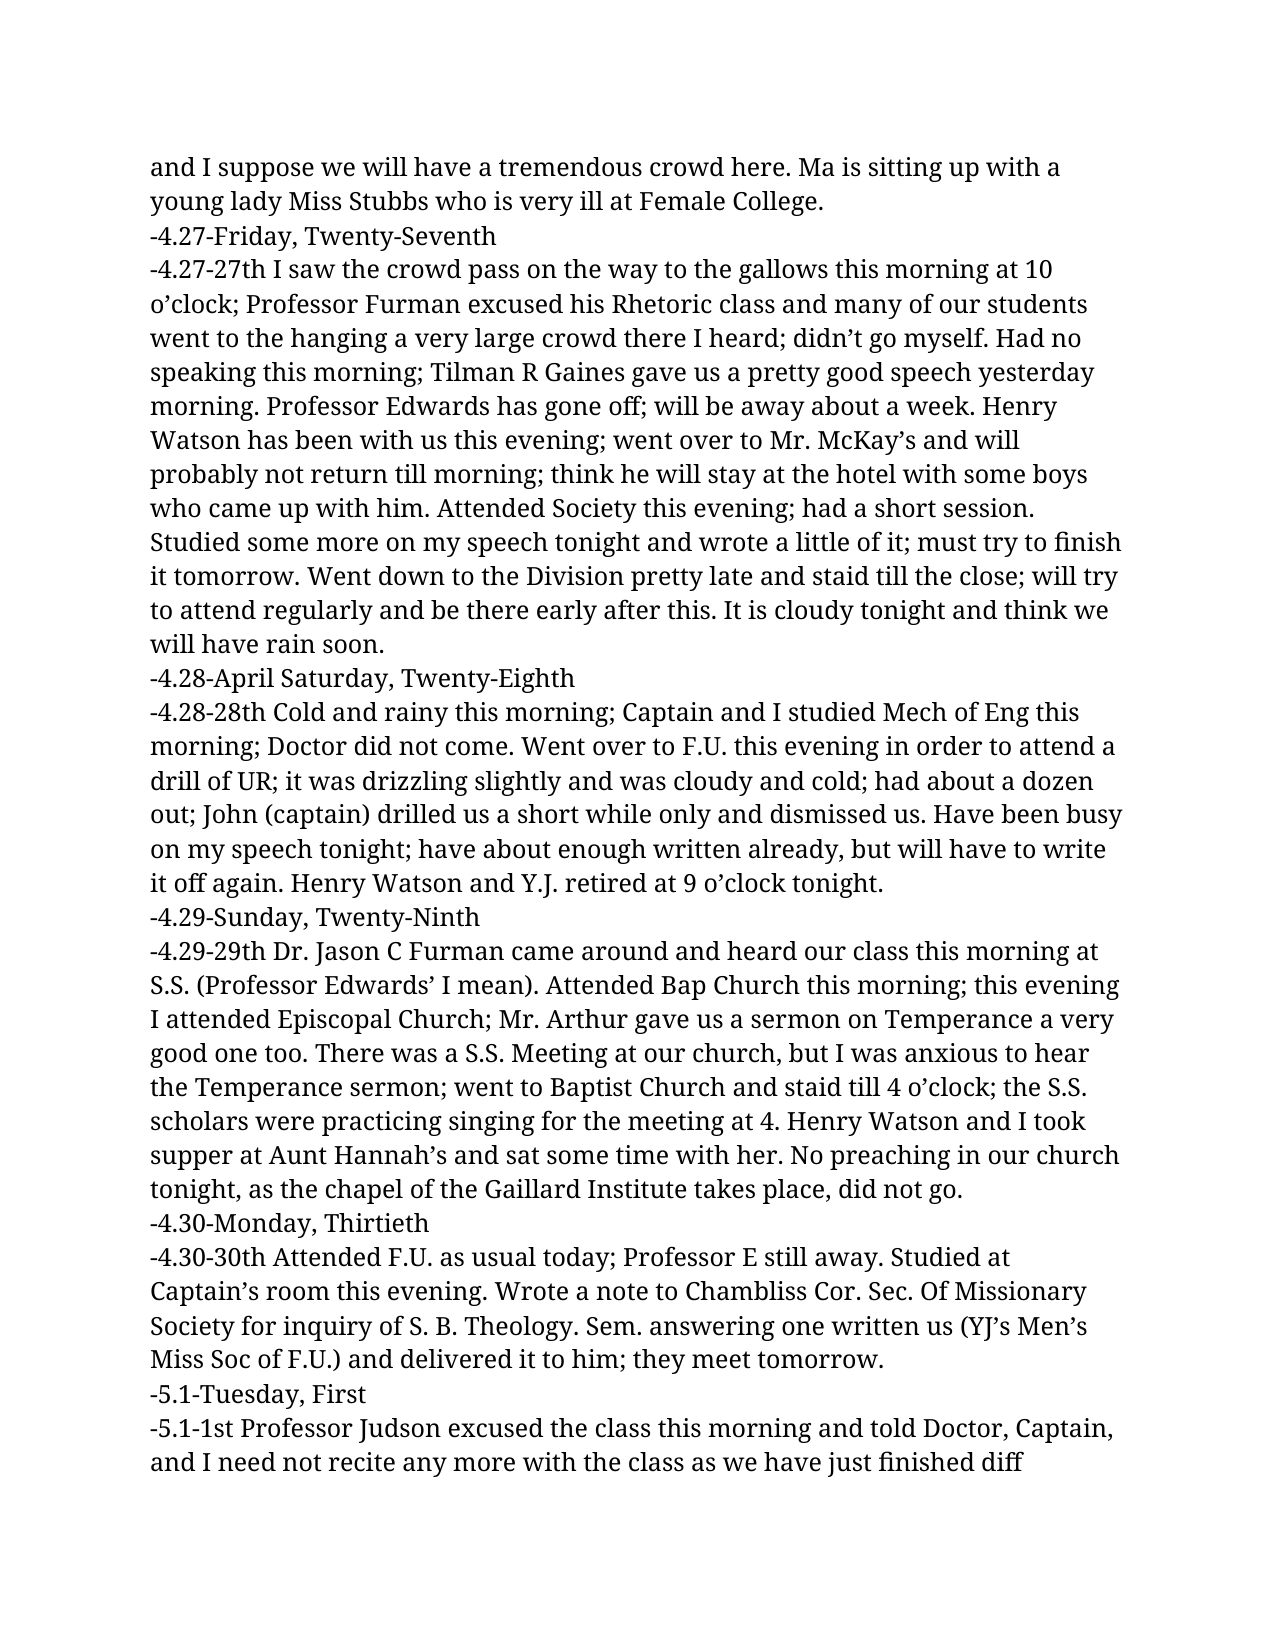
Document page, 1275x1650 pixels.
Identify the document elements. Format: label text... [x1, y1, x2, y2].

text -4.29-Sunday, Twenty-Ninth [150, 899, 1125, 933]
text -4.30-30th Attended F.U. as usual today; Professor E still away. Studied at Captain’s room this evening. Wrote a note to Chambliss Cor. Sec. Of Missionary Society for inquiry of S. B. Theology. Sem. answering one written us (YJ’s Men’s Miss Soc of F.U.) and delivered it to him; they meet tomorrow. [150, 1240, 1125, 1376]
text -4.27-27th I saw the crowd pass on the way to the gallows this morning at 10 o’clock; Professor Furman excused his Rhetoric class and many of our students went to the hanging a very large crowd there I heard; didn’t go myself. Had no speaking this morning; Tilman R Gaines gave us a pretty good speech yesterday morning. Professor Edwards has gone off; will be away about a week. Henry Watson has been with us this evening; went over to Mr. McKay’s and will probably not return till morning; think he will stay at the hotel with some boys who came up with him. Attended Society this evening; had a short session. Studied some more on my speech tonight and wrote a little of it; must try to finish it tomorrow. Went down to the Division pretty late and staid till the close; will try to attend regularly and be there early after this. It is cloudy tonight and think we will have rain soon. [150, 252, 1125, 661]
text -4.29-29th Dr. Jason C Furman came around and heard our class this morning at S.S. (Professor Edwards’ I mean). Attended Bap Church this morning; this evening I attended Episcopal Church; Mr. Arthur gave us a sermon on Temperance a very good one too. There was a S.S. Meeting at our church, but I was anxious to hear the Temperance sermon; went to Baptist Church and staid till 4 o’clock; the S.S. scholars were practicing singing for the meeting at 4. Henry Watson and I took supper at Aunt Hannah’s and sat some time with her. No preaching in our church tonight, as the chapel of the Gaillard Institute takes place, did not go. [150, 933, 1125, 1206]
text -5.1-Tuesday, First [150, 1376, 1125, 1410]
text -4.28-28th Cold and rainy this morning; Captain and I studied Mech of Eng this morning; Doctor did not come. Went over to F.U. this evening in order to attend a drill of UR; it was drizzling slightly and was cloudy and cold; had about a dozen out; John (captain) drilled us a short while only and dismissed us. Have been busy on my speech tonight; have about enough written already, but will have to write it off again. Henry Watson and Y.J. retired at 9 o’clock tonight. [150, 695, 1125, 899]
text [150, 1410, 1125, 1478]
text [150, 150, 1125, 218]
text -4.28-April Saturday, Twenty-Eighth [150, 661, 1125, 695]
text -4.30-Monday, Thirtieth [150, 1206, 1125, 1240]
text -4.27-Friday, Twenty-Seventh [150, 218, 1125, 252]
